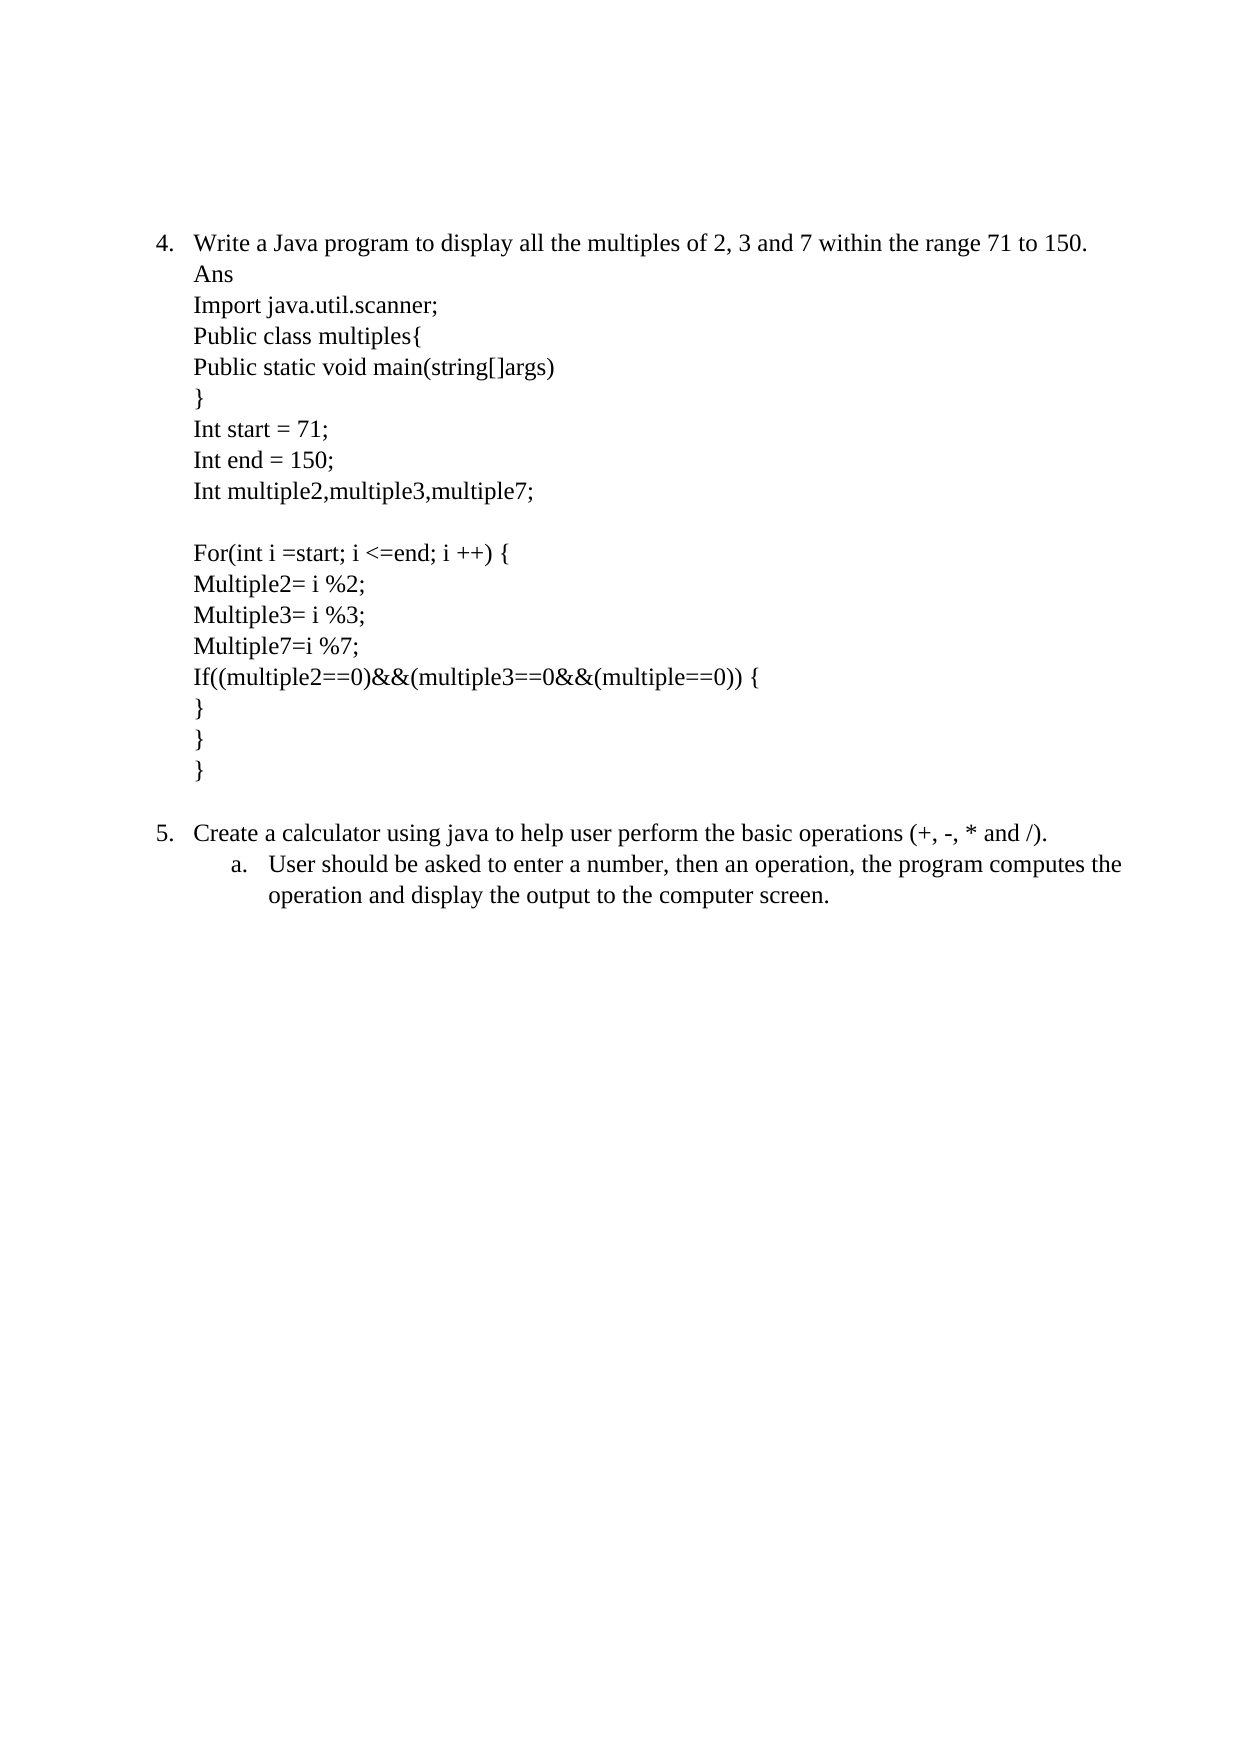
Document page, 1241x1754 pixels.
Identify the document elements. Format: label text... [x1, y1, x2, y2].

list } [193, 724, 1122, 753]
list Int end = 150; [193, 445, 1122, 474]
list Write a Java program to display all the multiples of 2, 3 and 7 within the range 71 to 150. [156, 228, 1122, 257]
list Ans [193, 259, 1122, 288]
list Int multiple2,multiple3,multiple7; [193, 476, 1122, 505]
list Multiple7=i %7; [193, 631, 1122, 660]
list Public class multiples{ [193, 321, 1122, 350]
list Import java.util.scanner; [193, 290, 1122, 319]
list } [193, 693, 1122, 722]
list } [193, 756, 1122, 784]
list Multiple2= i %2; [193, 569, 1122, 598]
list If((multiple2==0)&&(multiple3==0&&(multiple==0)) { [193, 662, 1122, 691]
list Int start = 71; [193, 414, 1122, 443]
list User should be asked to enter a number, then an operation, the program computes the operation and display the output to the computer screen. [231, 849, 1122, 908]
list Create a calculator using java to help user perform the basic operations (+, -, * and /). [156, 818, 1122, 846]
list For(int i =start; i <=end; i ++) { [193, 538, 1122, 567]
list Multiple3= i %3; [193, 600, 1122, 629]
list Public static void main(string[]args) [193, 352, 1122, 381]
list } [193, 383, 1122, 412]
